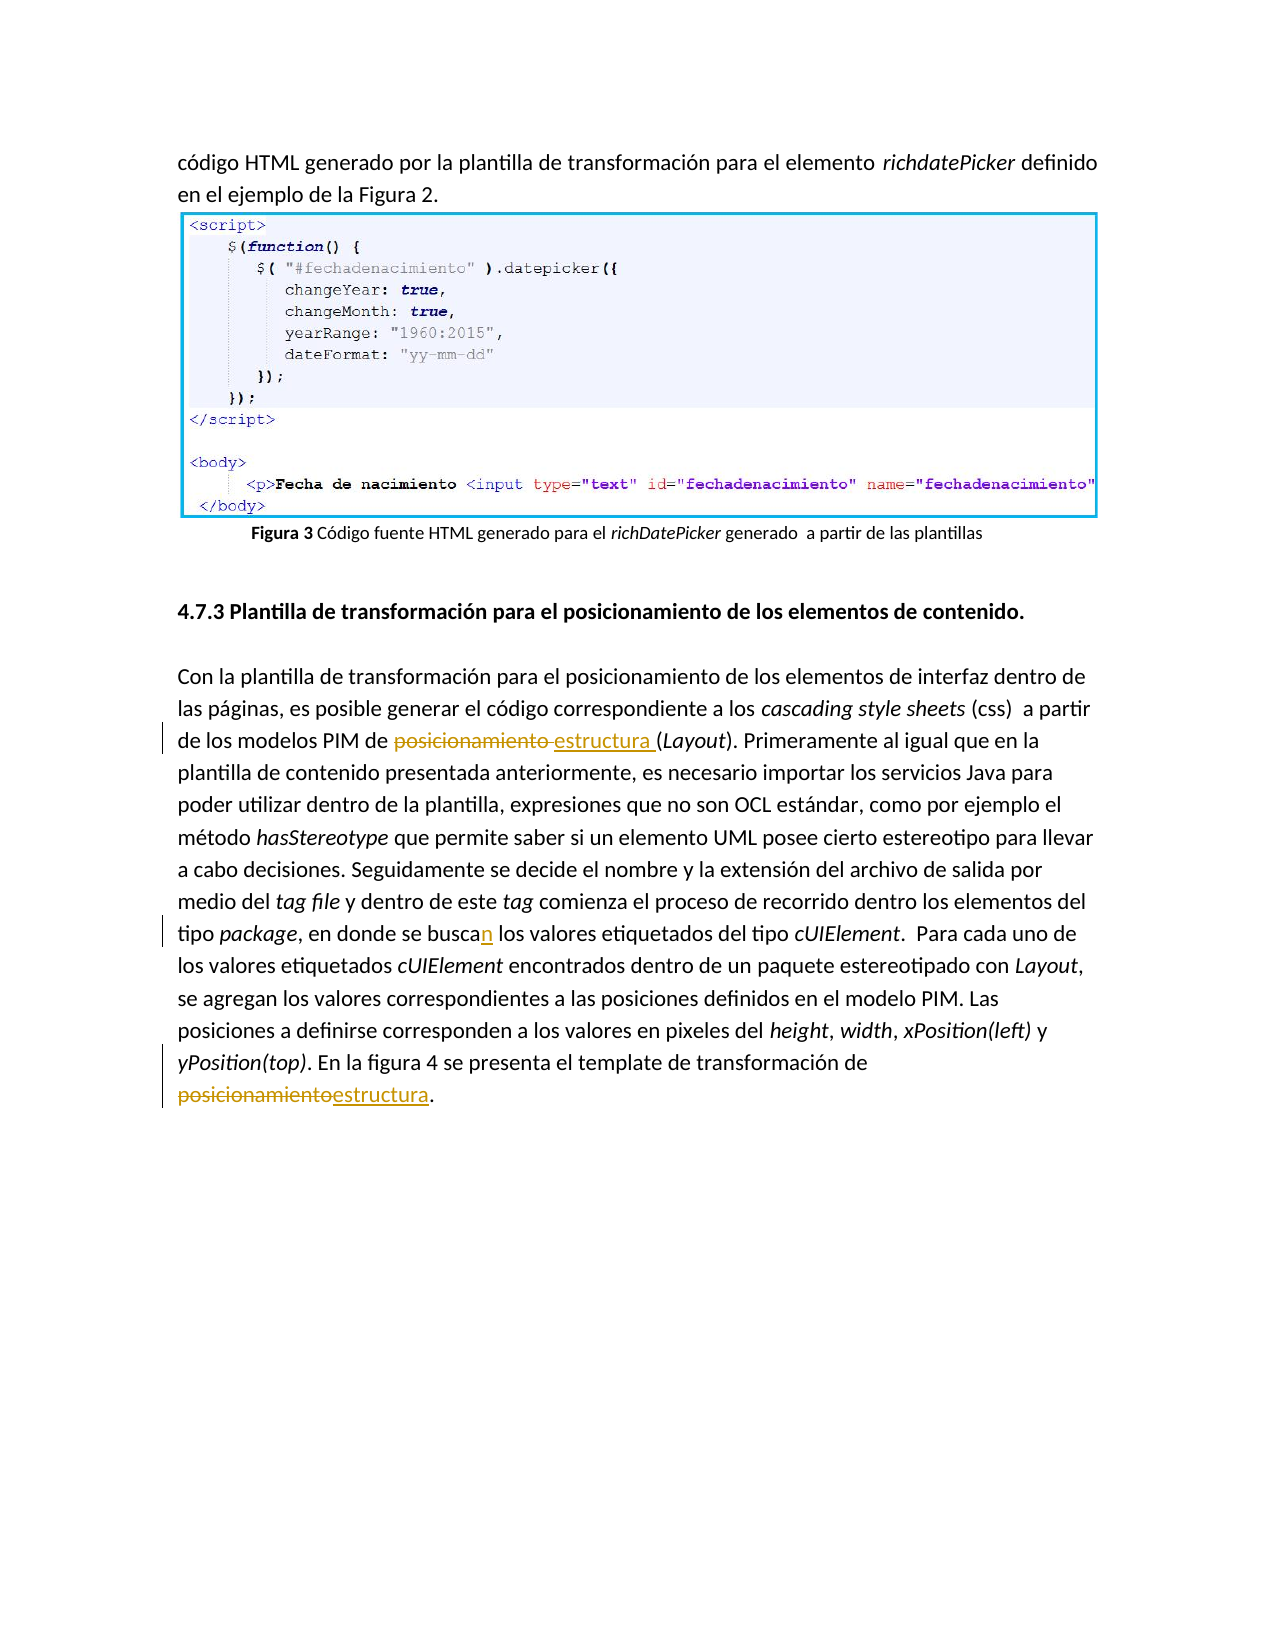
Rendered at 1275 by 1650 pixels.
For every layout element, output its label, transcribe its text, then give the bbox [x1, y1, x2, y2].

text Figura 3 Código fuente HTML generado para el richDatePicker generado a partir de las plantillas [177, 521, 1098, 544]
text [177, 148, 1098, 208]
text 4.7.3 Plantilla de transformación para el posicionamiento de los elementos de contenido. [177, 597, 1098, 625]
picture [177, 212, 1095, 518]
text Con la plantilla de transformación para el posicionamiento de los elementos de interfaz dentro de las páginas, es posible generar el código correspondiente a los cascading style sheets (css) a partir de los modelos PIM de (Layout). Primeramente al igual que en la plantilla de contenido presentada anteriormente, es necesario importar los servicios Java para poder utilizar dentro de la plantilla, expresiones que no son OCL estándar, como por ejemplo el método hasStereotype que permite saber si un elemento UML posee cierto estereotipo para llevar a cabo decisiones. Seguidamente se decide el nombre y la extensión del archivo de salida por medio del tag file y dentro de este tag comienza el proceso de recorrido dentro los elementos del tipo package, en donde se busca los valores etiquetados del tipo cUIElement. Para cada uno de los valores etiquetados cUIElement encontrados dentro de un paquete estereotipado con Layout, se agregan los valores correspondientes a las posiciones definidos en el modelo PIM. Las posiciones a definirse corresponden a los valores en pixeles del height, width, xPosition(left) y yPosition(top). En la figura 4 se presenta el template de transformación de . [177, 662, 1098, 1108]
